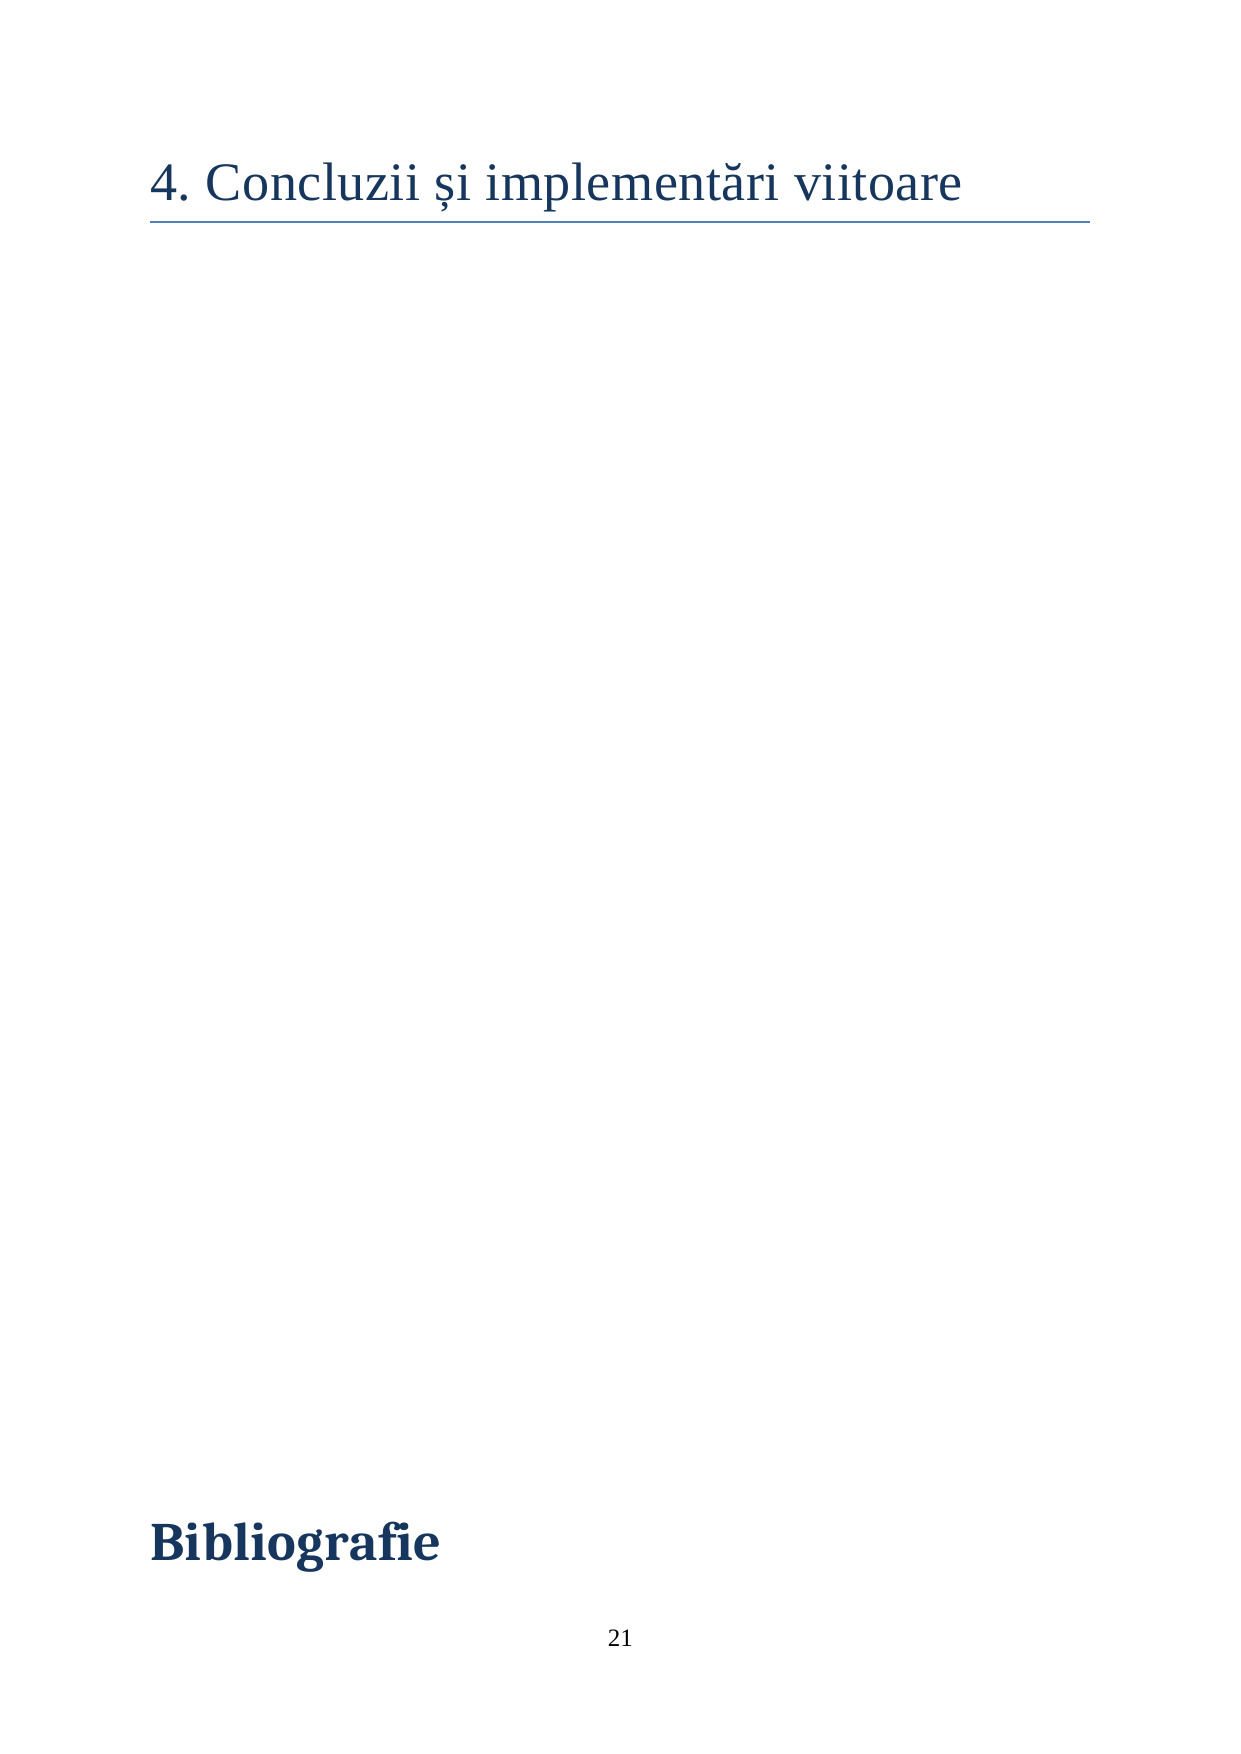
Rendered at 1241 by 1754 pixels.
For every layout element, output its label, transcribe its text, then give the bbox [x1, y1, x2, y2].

title 4. Concluzii și implementări viitoare [150, 150, 1090, 221]
